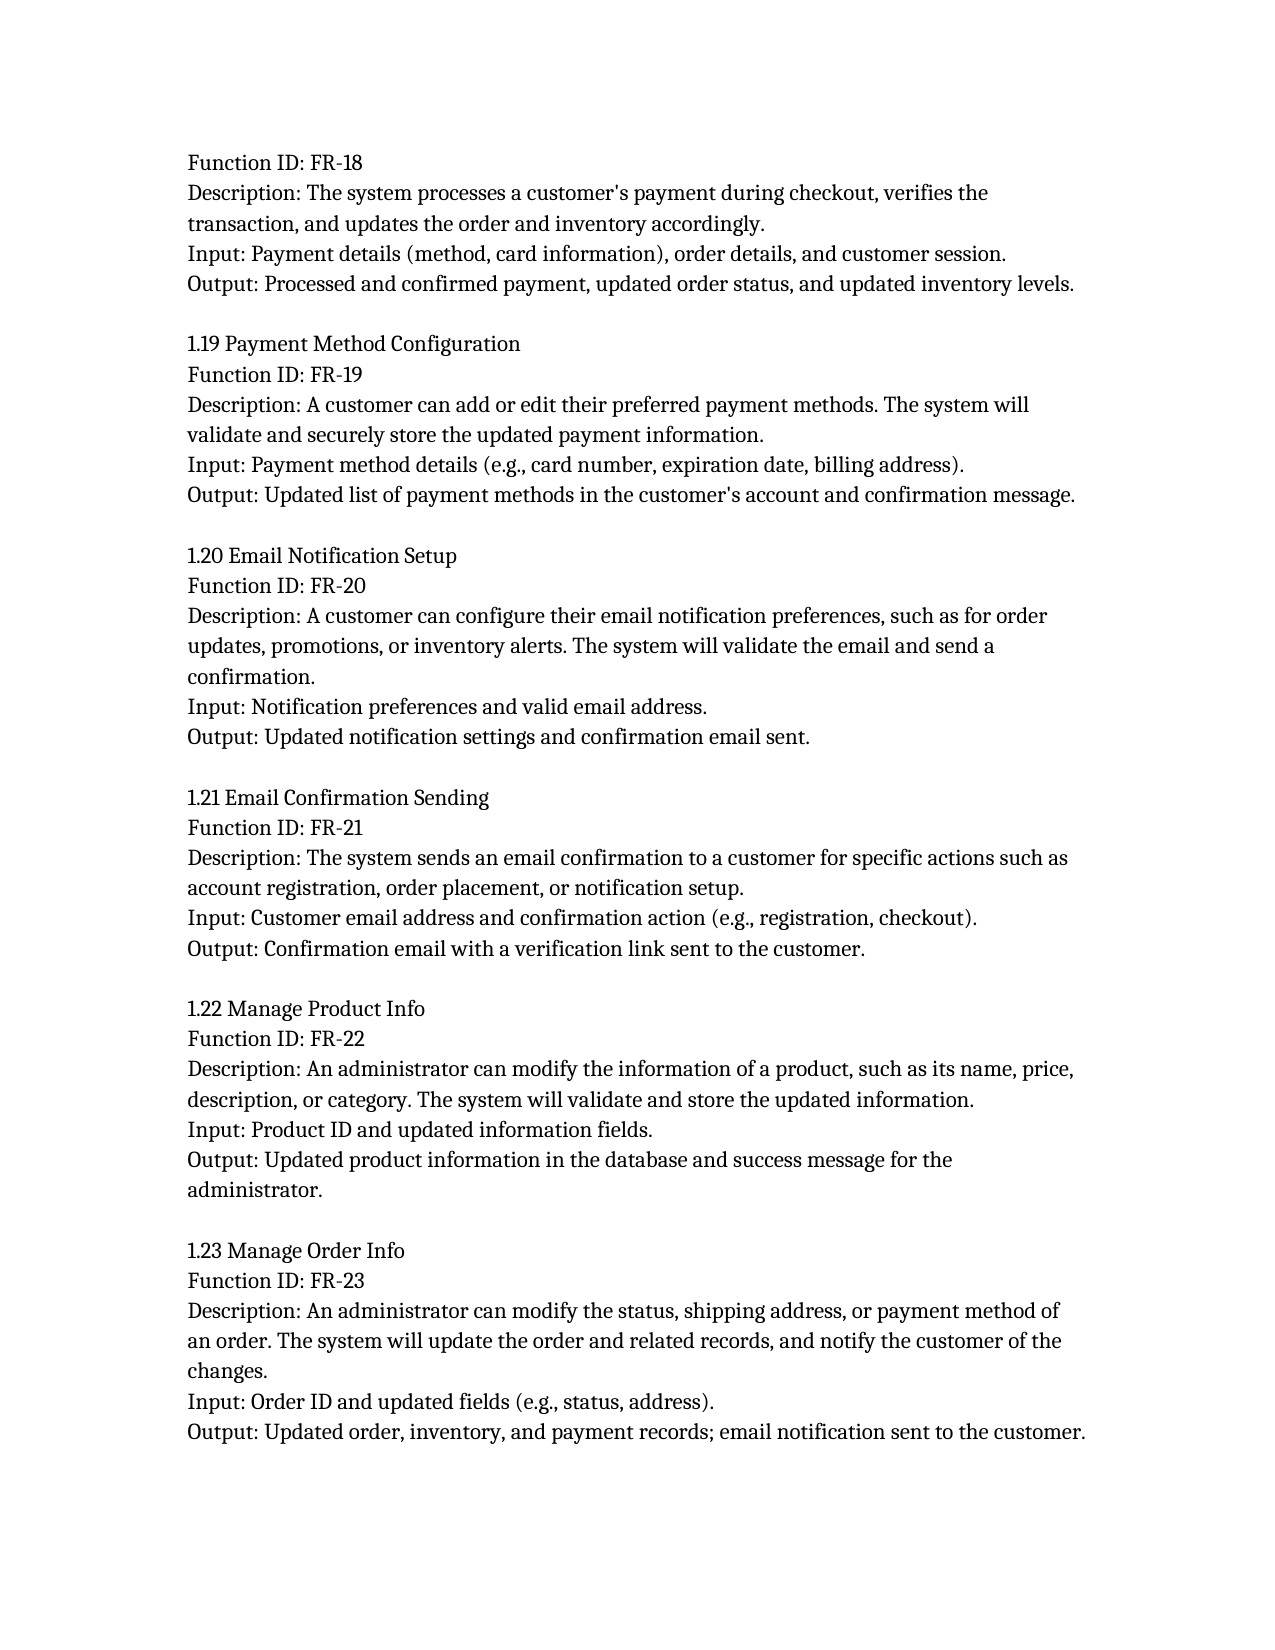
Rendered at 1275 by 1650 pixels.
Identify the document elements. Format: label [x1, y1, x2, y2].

text [187, 150, 1087, 1475]
